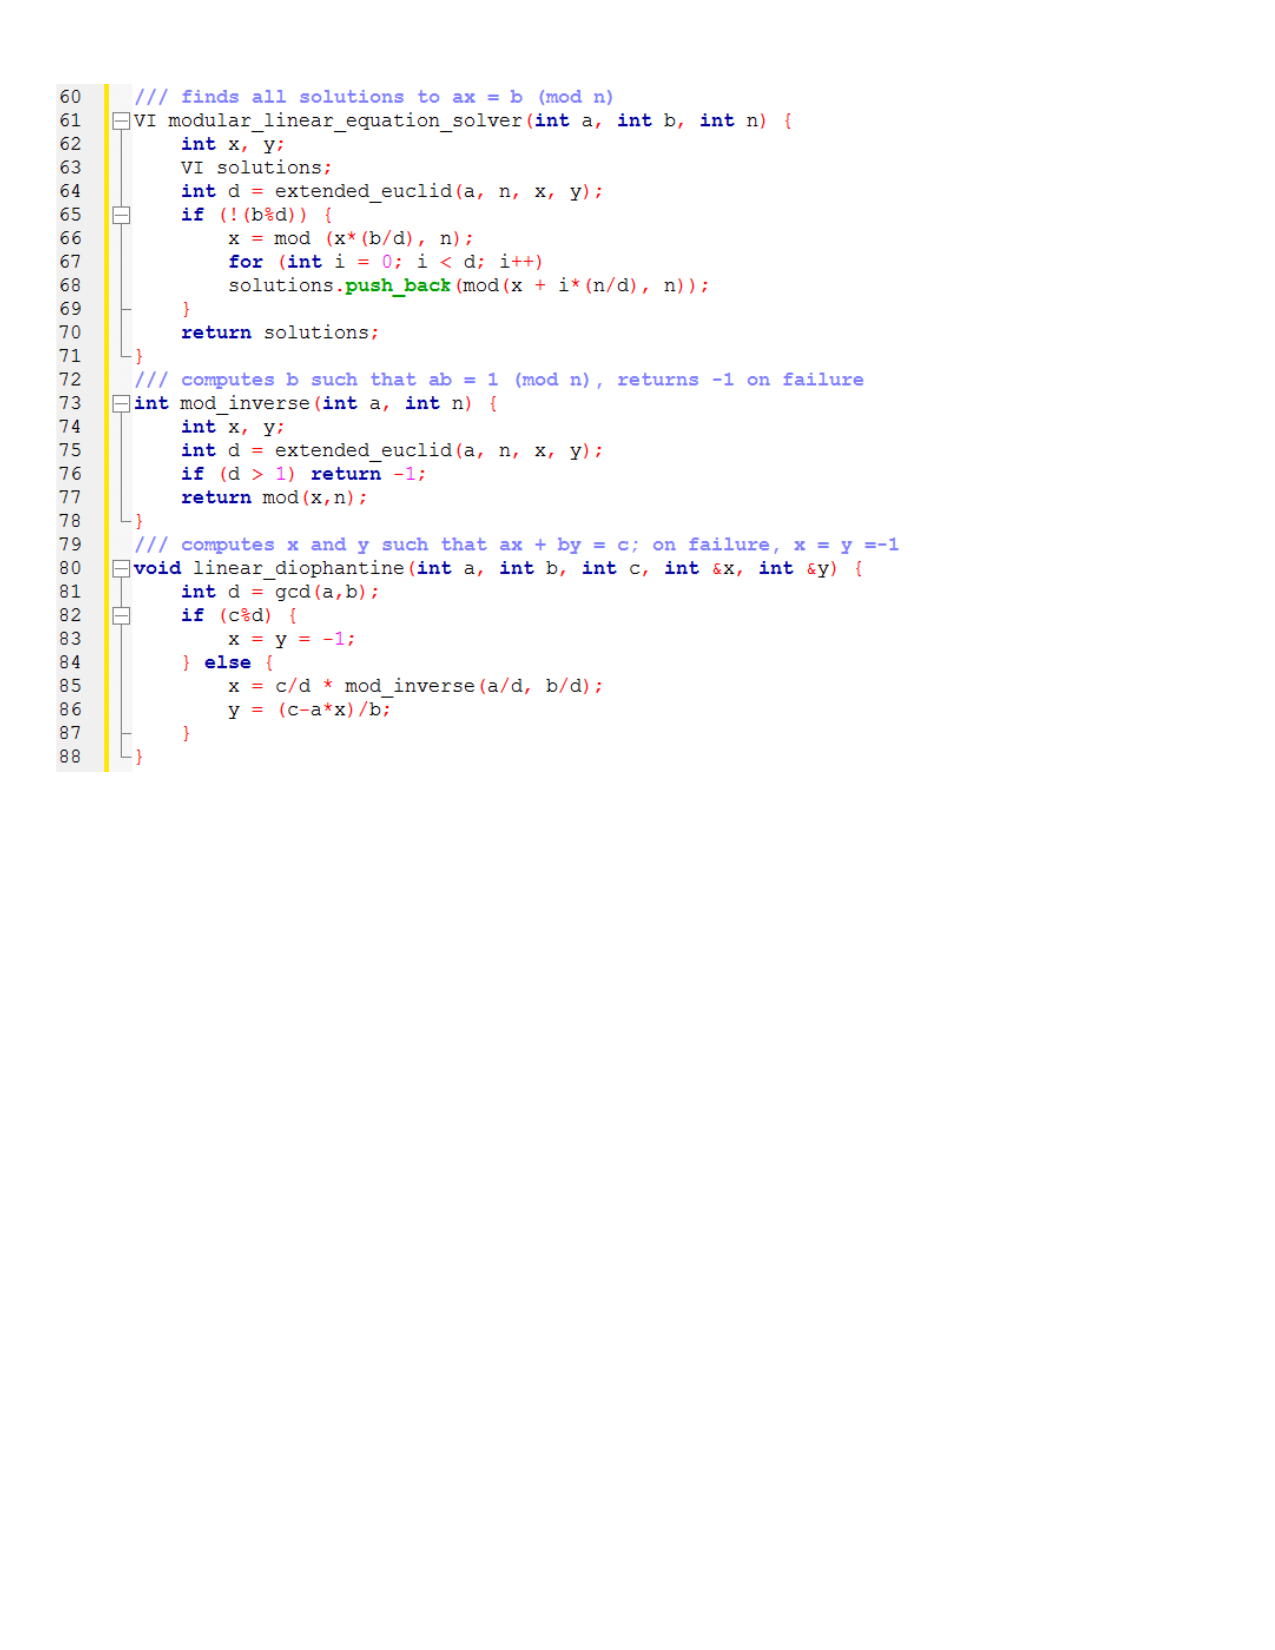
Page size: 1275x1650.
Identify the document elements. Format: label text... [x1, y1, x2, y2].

picture [56, 84, 907, 772]
